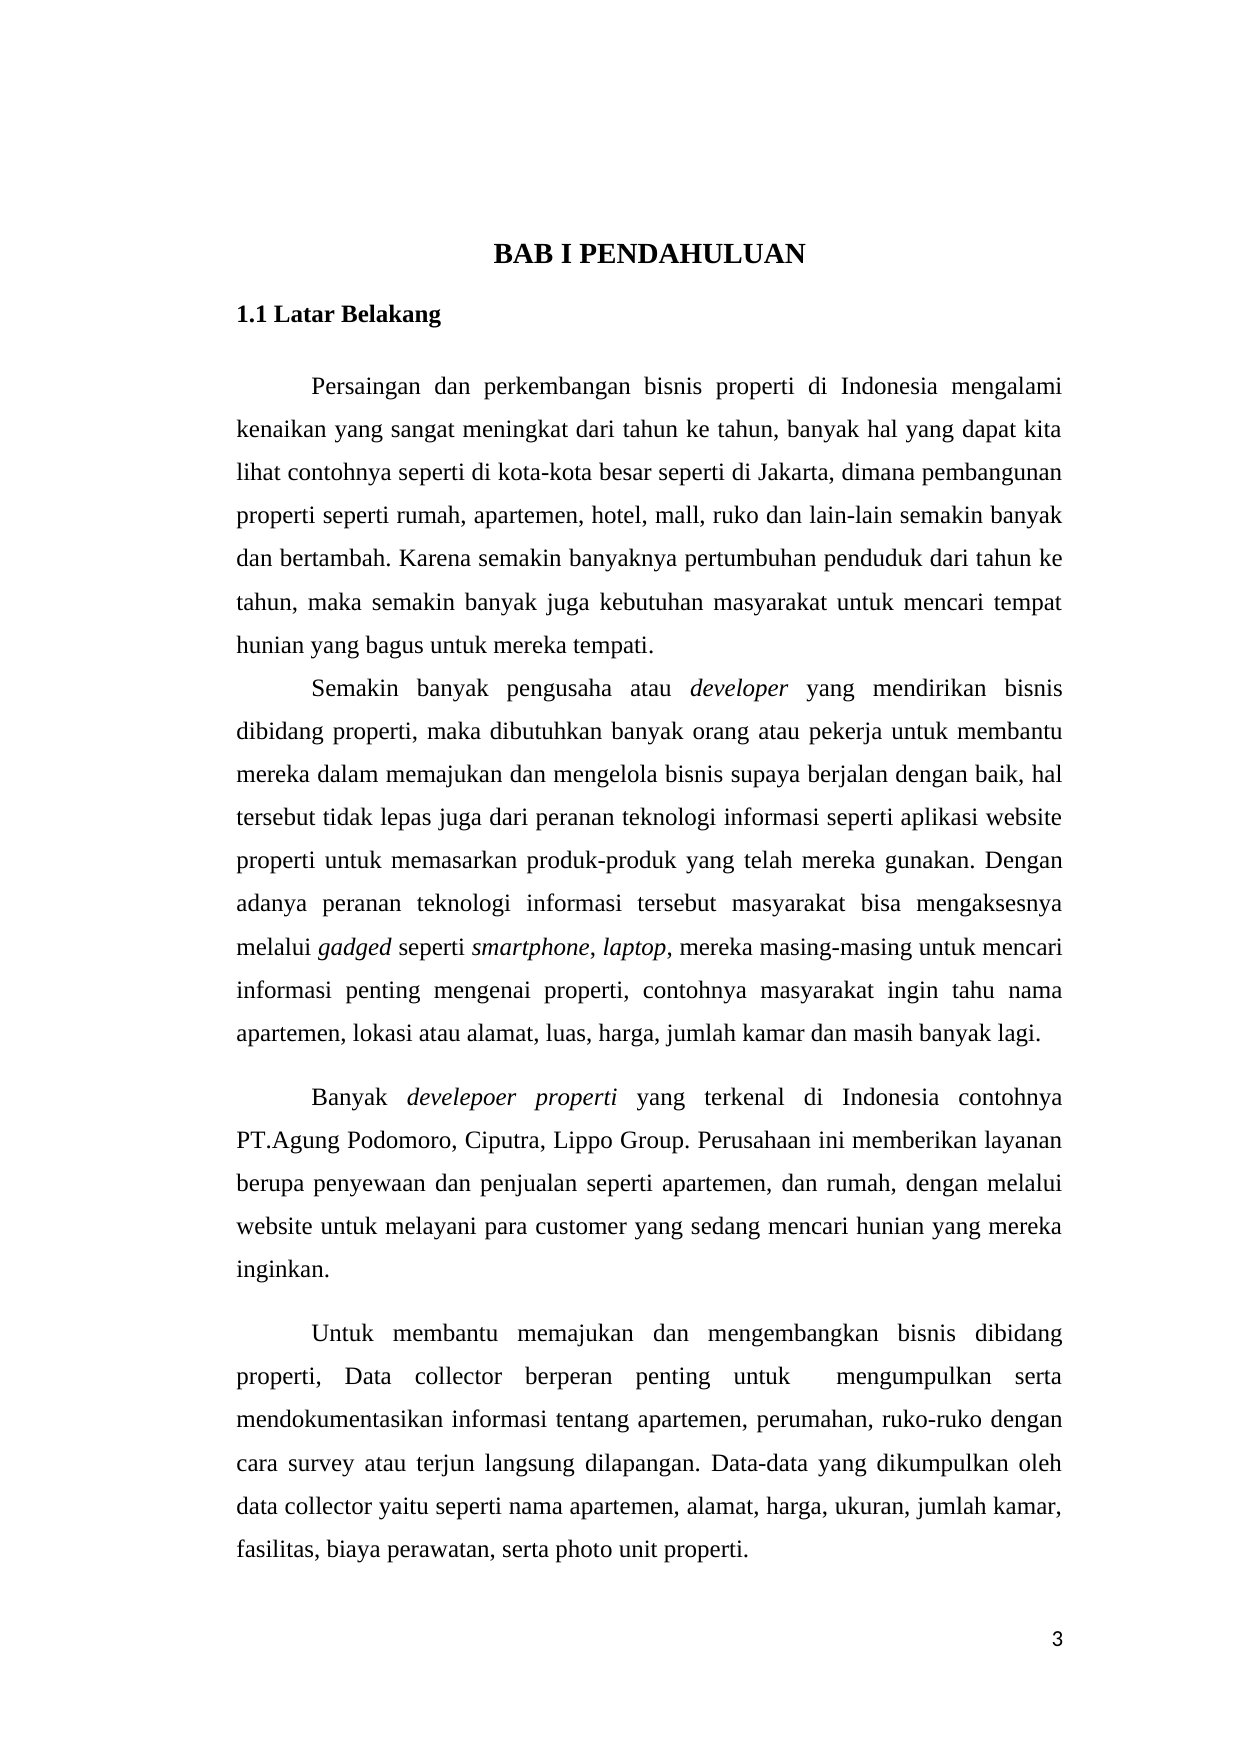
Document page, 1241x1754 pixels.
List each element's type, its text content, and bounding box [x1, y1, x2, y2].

text Persaingan dan perkembangan bisnis properti di Indonesia mengalami kenaikan yang sangat meningkat dari tahun ke tahun, banyak hal yang dapat kita lihat contohnya seperti di kota-kota besar seperti di Jakarta, dimana pembangunan properti seperti rumah, apartemen, hotel, mall, ruko dan lain-lain semakin banyak dan bertambah. Karena semakin banyaknya pertumbuhan penduduk dari tahun ke tahun, maka semakin banyak juga kebutuhan masyarakat untuk mencari tempat hunian yang bagus untuk mereka tempati. [236, 371, 1063, 658]
text BAB I PENDAHULUAN [236, 236, 1063, 270]
text Banyak develepoer properti yang terkenal di Indonesia contohnya PT.Agung Podomoro, Ciputra, Lippo Group. Perusahaan ini memberikan layanan berupa penyewaan dan penjualan seperti apartemen, dan rumah, dengan melalui website untuk melayani para customer yang sedang mencari hunian yang mereka inginkan. [236, 1082, 1063, 1283]
text Semakin banyak pengusaha atau developer yang mendirikan bisnis dibidang properti, maka dibutuhkan banyak orang atau pekerja untuk membantu mereka dalam memajukan dan mengelola bisnis supaya berjalan dengan baik, hal tersebut tidak lepas juga dari peranan teknologi informasi seperti aplikasi website properti untuk memasarkan produk-produk yang telah mereka gunakan. Dengan adanya peranan teknologi informasi tersebut masyarakat bisa mengaksesnya melalui gadged seperti smartphone, laptop, mereka masing-masing untuk mencari informasi penting mengenai properti, contohnya masyarakat ingin tahu nama apartemen, lokasi atau alamat, luas, harga, jumlah kamar dan masih banyak lagi. [236, 673, 1063, 1047]
text Untuk membantu memajukan dan mengembangkan bisnis dibidang properti, Data collector berperan penting untuk mengumpulkan serta mendokumentasikan informasi tentang apartemen, perumahan, ruko-ruko dengan cara survey atau terjun langsung dilapangan. Data-data yang dikumpulkan oleh data collector yaitu seperti nama apartemen, alamat, harga, ukuran, jumlah kamar, fasilitas, biaya perawatan, serta photo unit properti. [236, 1318, 1063, 1563]
text 1.1 Latar Belakang [236, 299, 1063, 328]
